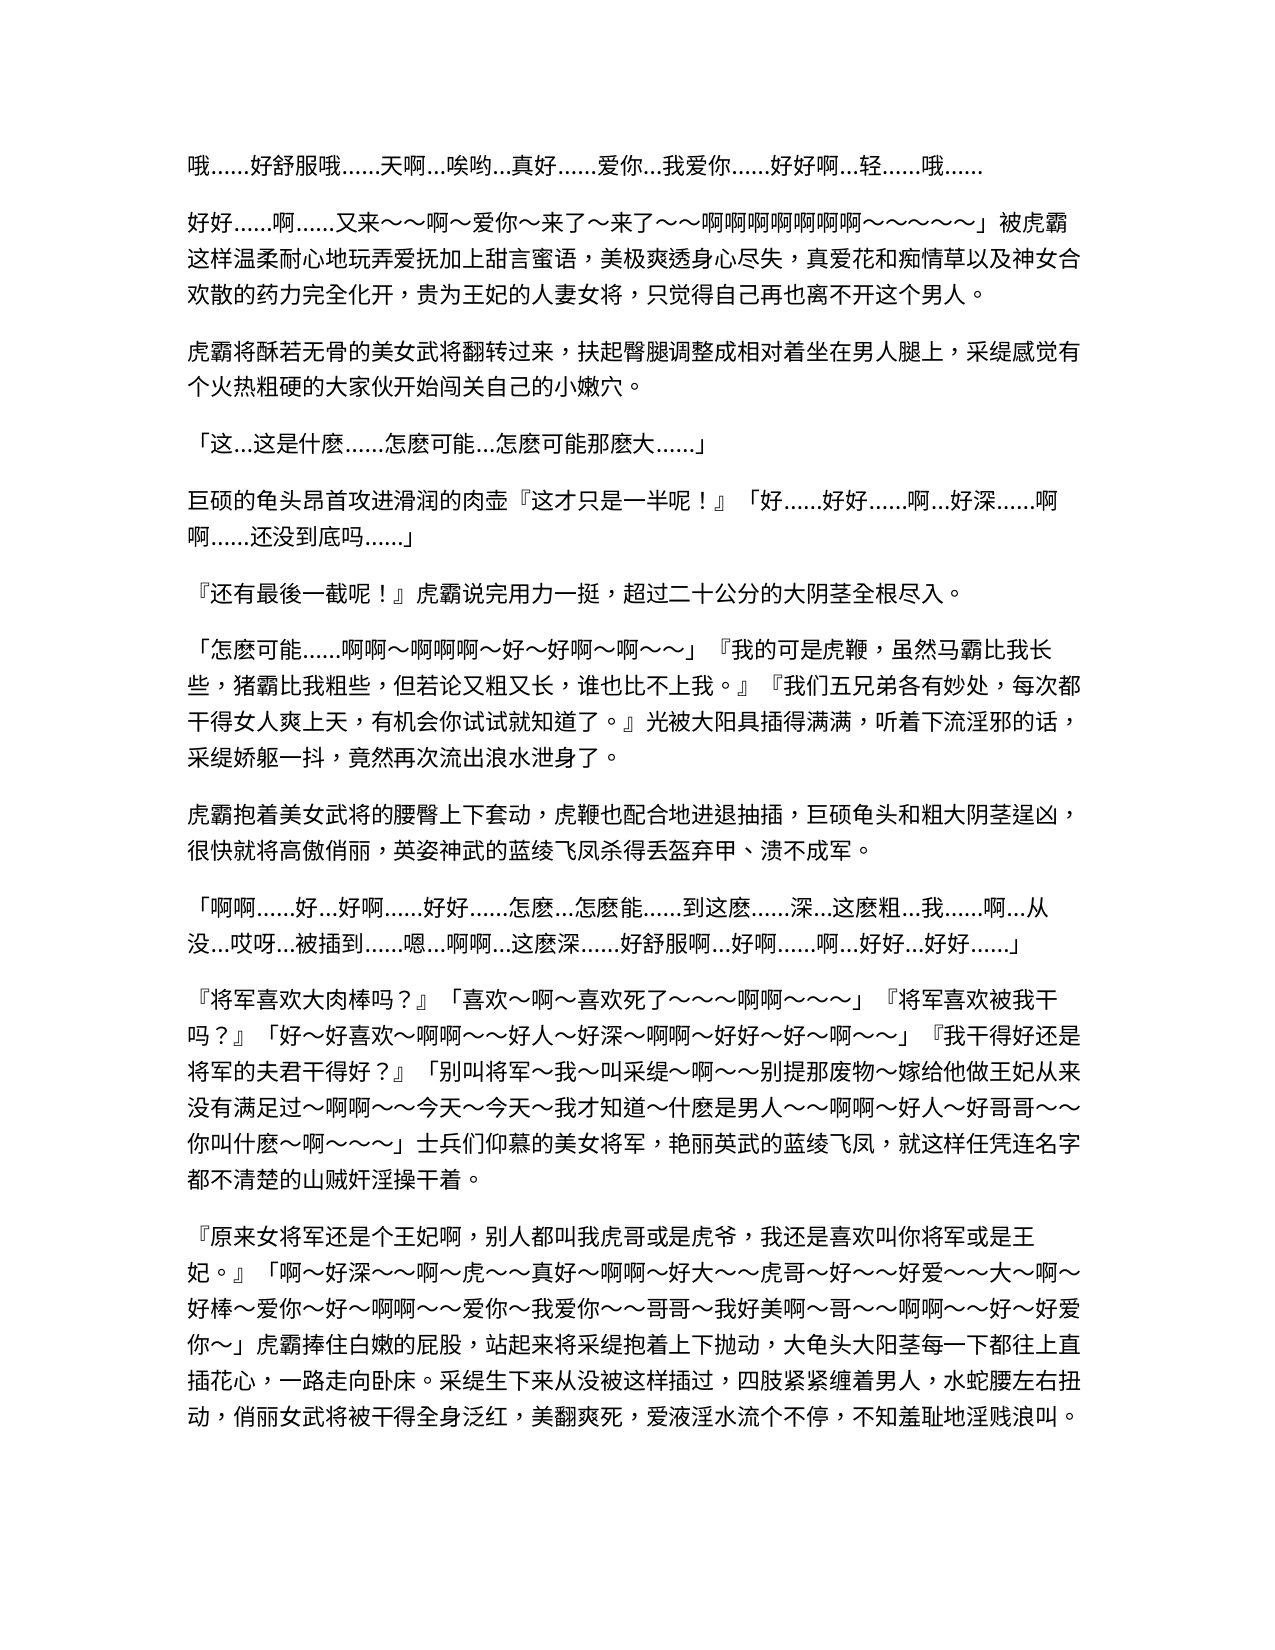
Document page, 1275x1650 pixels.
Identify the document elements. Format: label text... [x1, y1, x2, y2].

text 「啊啊……好…好啊……好好……怎麽…怎麽能……到这麽……深…这麽粗…我……啊…从没…哎呀…被插到……嗯…啊啊…这麽深……好舒服啊…好啊……啊…好好…好好……」 [187, 892, 1087, 959]
text 哦……好舒服哦……天啊…唉哟…真好……爱你…我爱你……好好啊…轻……哦…… [187, 150, 1087, 181]
text 好好……啊……又来～～啊～爱你～来了～来了～～啊啊啊啊啊啊啊～～～～～」被虎霸这样温柔耐心地玩弄爱抚加上甜言蜜语，美极爽透身心尽失，真爱花和痴情草以及神女合欢散的药力完全化开，贵为王妃的人妻女将，只觉得自己再也离不开这个男人。 [187, 207, 1087, 310]
text 『原来女将军还是个王妃啊，别人都叫我虎哥或是虎爷，我还是喜欢叫你将军或是王妃。』「啊～好深～～啊～虎～～真好～啊啊～好大～～虎哥～好～～好爱～～大～啊～好棒～爱你～好～啊啊～～爱你～我爱你～～哥哥～我好美啊～哥～～啊啊～～好～好爱你～」虎霸捧住白嫩的屁股，站起来将采缇抱着上下抛动，大龟头大阳茎每一下都往上直插花心，一路走向卧床。采缇生下来从没被这样插过，四肢紧紧缠着男人，水蛇腰左右扭动，俏丽女武将被干得全身泛红，美翻爽死，爱液淫水流个不停，不知羞耻地淫贱浪叫。 [187, 1221, 1087, 1432]
text 虎霸抱着美女武将的腰臀上下套动，虎鞭也配合地进退抽插，巨硕龟头和粗大阴茎逞凶，很快就将高傲俏丽，英姿神武的蓝绫飞凤杀得丢盔弃甲、溃不成军。 [187, 799, 1087, 866]
text 巨硕的龟头昂首攻进滑润的肉壶『这才只是一半呢！』「好……好好……啊…好深……啊啊……还没到底吗……」 [187, 485, 1087, 552]
text 『还有最後一截呢！』虎霸说完用力一挺，超过二十公分的大阴茎全根尽入。 [187, 578, 1087, 609]
text 『将军喜欢大肉棒吗？』「喜欢～啊～喜欢死了～～～啊啊～～～」『将军喜欢被我干吗？』「好～好喜欢～啊啊～～好人～好深～啊啊～好好～好～啊～～」『我干得好还是将军的夫君干得好？』「别叫将军～我～叫采缇～啊～～别提那废物～嫁给他做王妃从来没有满足过～啊啊～～今天～今天～我才知道～什麽是男人～～啊啊～好人～好哥哥～～你叫什麽～啊～～～」士兵们仰慕的美女将军，艳丽英武的蓝绫飞凤，就这样任凭连名字都不清楚的山贼奸淫操干着。 [187, 984, 1087, 1195]
text 虎霸将酥若无骨的美女武将翻转过来，扶起臀腿调整成相对着坐在男人腿上，采缇感觉有个火热粗硬的大家伙开始闯关自己的小嫩穴。 [187, 335, 1087, 403]
text 「这…这是什麽……怎麽可能…怎麽可能那麽大……」 [187, 428, 1087, 459]
text 「怎麽可能……啊啊～啊啊啊～好～好啊～啊～～」『我的可是虎鞭，虽然马霸比我长些，猪霸比我粗些，但若论又粗又长，谁也比不上我。』『我们五兄弟各有妙处，每次都干得女人爽上天，有机会你试试就知道了。』光被大阳具插得满满，听着下流淫邪的话，采缇娇躯一抖，竟然再次流出浪水泄身了。 [187, 634, 1087, 773]
